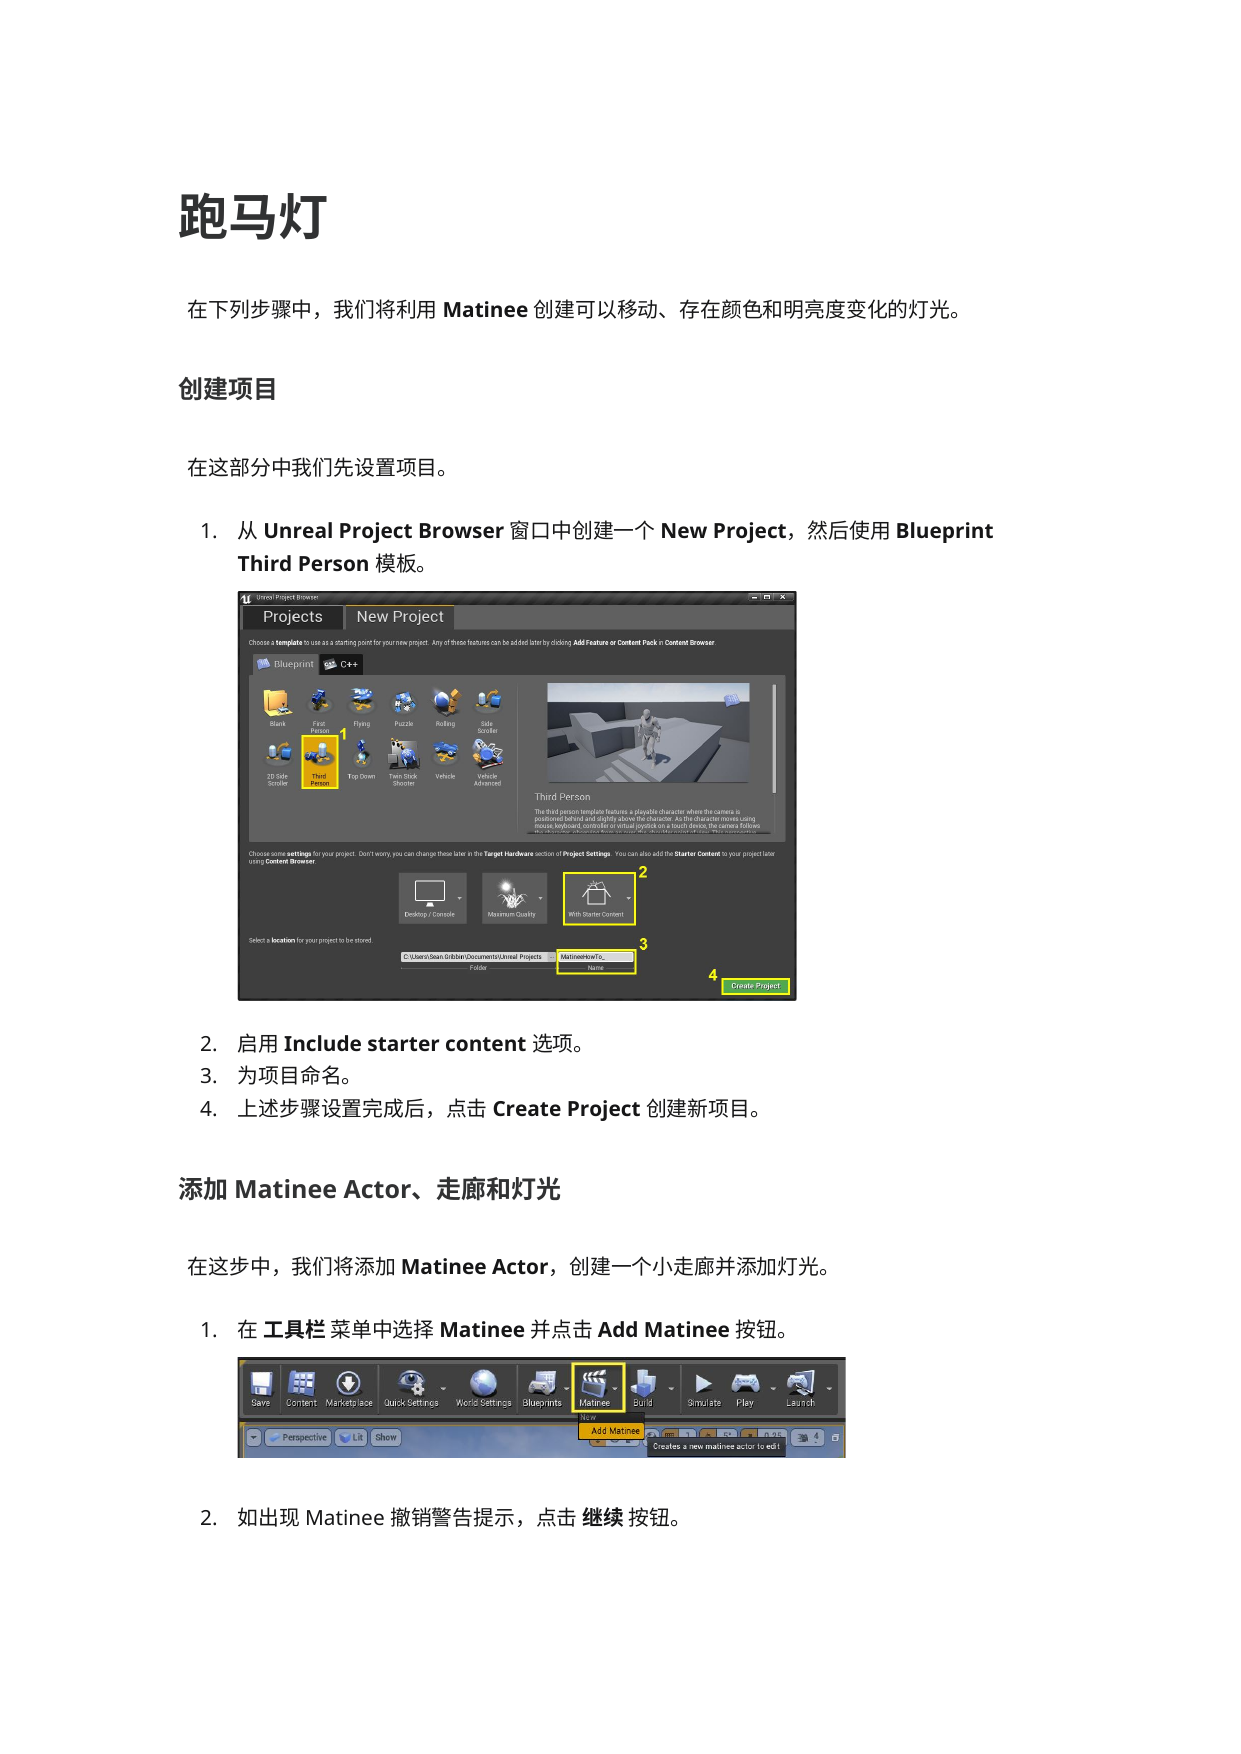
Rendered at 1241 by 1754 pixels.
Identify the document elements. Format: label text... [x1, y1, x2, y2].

list 在 工具栏 菜单中选择 Matinee 并点击 Add Matinee 按钮。 [200, 1313, 1053, 1345]
picture [237, 1357, 846, 1458]
text 在下列步骤中，我们将利用 Matinee 创建可以移动、存在颜色和明亮度变化的灯光。 [187, 292, 1053, 324]
list 为项目命名。 [200, 1058, 1053, 1091]
text 添加 Matinee Actor、走廊和灯光 [178, 1155, 1062, 1220]
picture [237, 591, 797, 1001]
text 跑马灯 [178, 165, 1062, 263]
list 从 Unreal Project Browser 窗口中创建一个 New Project，然后使用 Blueprint Third Person 模板。 [200, 513, 1053, 578]
text 创建项目 [178, 356, 1062, 421]
list 上述步骤设置完成后，点击 Create Project 创建新项目。 [200, 1091, 1053, 1123]
list 如出现 Matinee 撤销警告提示，点击 继续 按钮。 [200, 1500, 1053, 1533]
list 启用 Include starter content 选项。 [200, 1026, 1053, 1058]
text 在这步中，我们将添加 Matinee Actor，创建一个小走廊并添加灯光。 [187, 1249, 1053, 1281]
text 在这部分中我们先设置项目。 [187, 450, 1053, 482]
